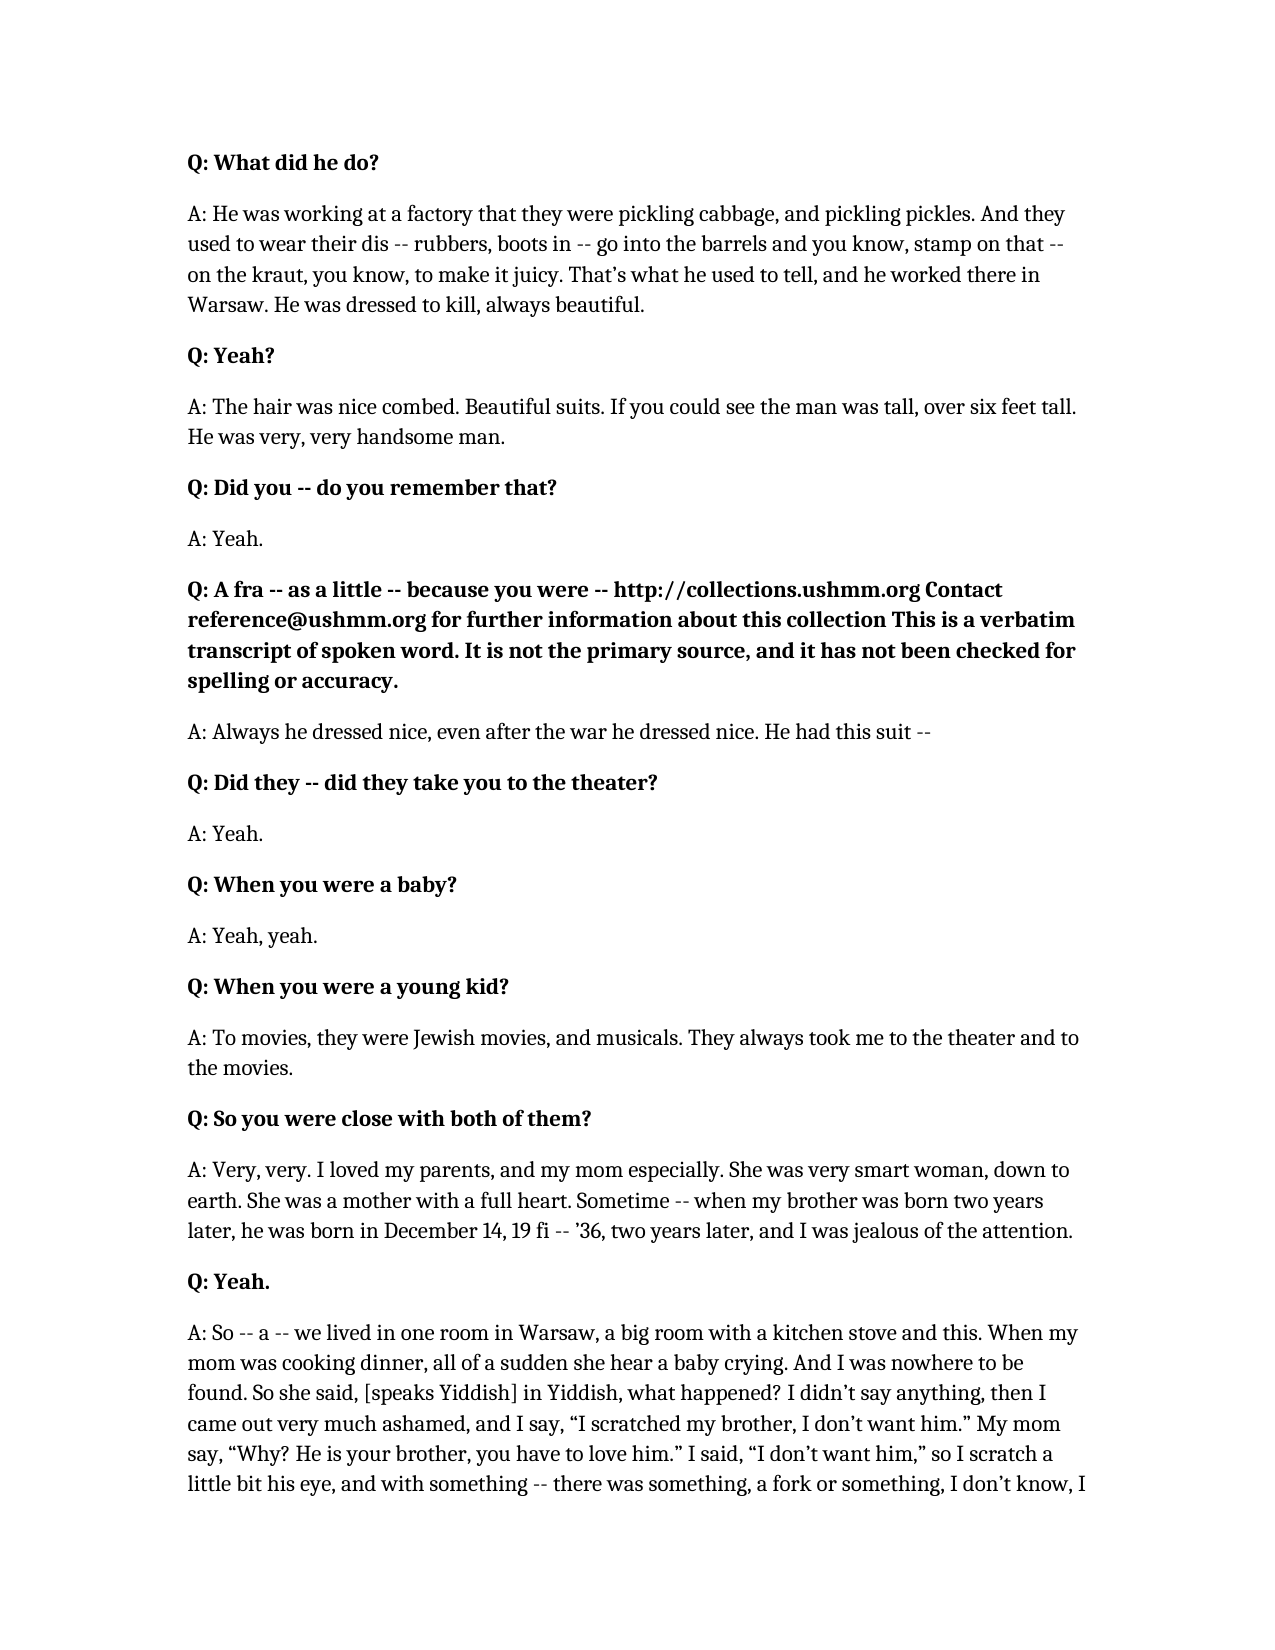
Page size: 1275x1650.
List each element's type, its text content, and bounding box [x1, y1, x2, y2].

text Q: What did he do? [187, 150, 1087, 176]
text A: To movies, they were Jewish movies, and musicals. They always took me to the theater and to the movies. [187, 1025, 1087, 1082]
text A: Yeah. [187, 821, 1087, 847]
text A: Yeah, yeah. [187, 923, 1087, 949]
text Q: Did you -- do you remember that? [187, 475, 1087, 501]
text Q: So you were close with both of them? [187, 1106, 1087, 1133]
text A: The hair was nice combed. Beautiful suits. If you could see the man was tall, over six feet tall. He was very, very handsome man. [187, 394, 1087, 450]
text Q: When you were a young kid? [187, 974, 1087, 1000]
text A: He was working at a factory that they were pickling cabbage, and pickling pickles. And they used to wear their dis -- rubbers, boots in -- go into the barrels and you know, stamp on that -- on the kraut, you know, to make it juicy. That’s what he used to tell, and he worked there in Warsaw. He was dressed to kill, always beautiful. [187, 201, 1087, 318]
text Q: Yeah? [187, 343, 1087, 369]
text A: Very, very. I loved my parents, and my mom especially. She was very smart woman, down to earth. She was a mother with a full heart. Sometime -- when my brother was born two years later, he was born in December 14, 19 fi -- ’36, two years later, and I was jealous of the attention. [187, 1157, 1087, 1244]
text A: Always he dressed nice, even after the war he dressed nice. He had this suit -- [187, 719, 1087, 745]
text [187, 1320, 1087, 1497]
text Q: Yeah. [187, 1269, 1087, 1295]
text Q: A fra -- as a little -- because you were -- http://collections.ushmm.org Contact reference@ushmm.org for further information about this collection This is a verbatim transcript of spoken word. It is not the primary source, and it has not been checked for spelling or accuracy. [187, 577, 1087, 694]
text Q: Did they -- did they take you to the theater? [187, 770, 1087, 796]
text Q: When you were a baby? [187, 872, 1087, 898]
text A: Yeah. [187, 526, 1087, 552]
